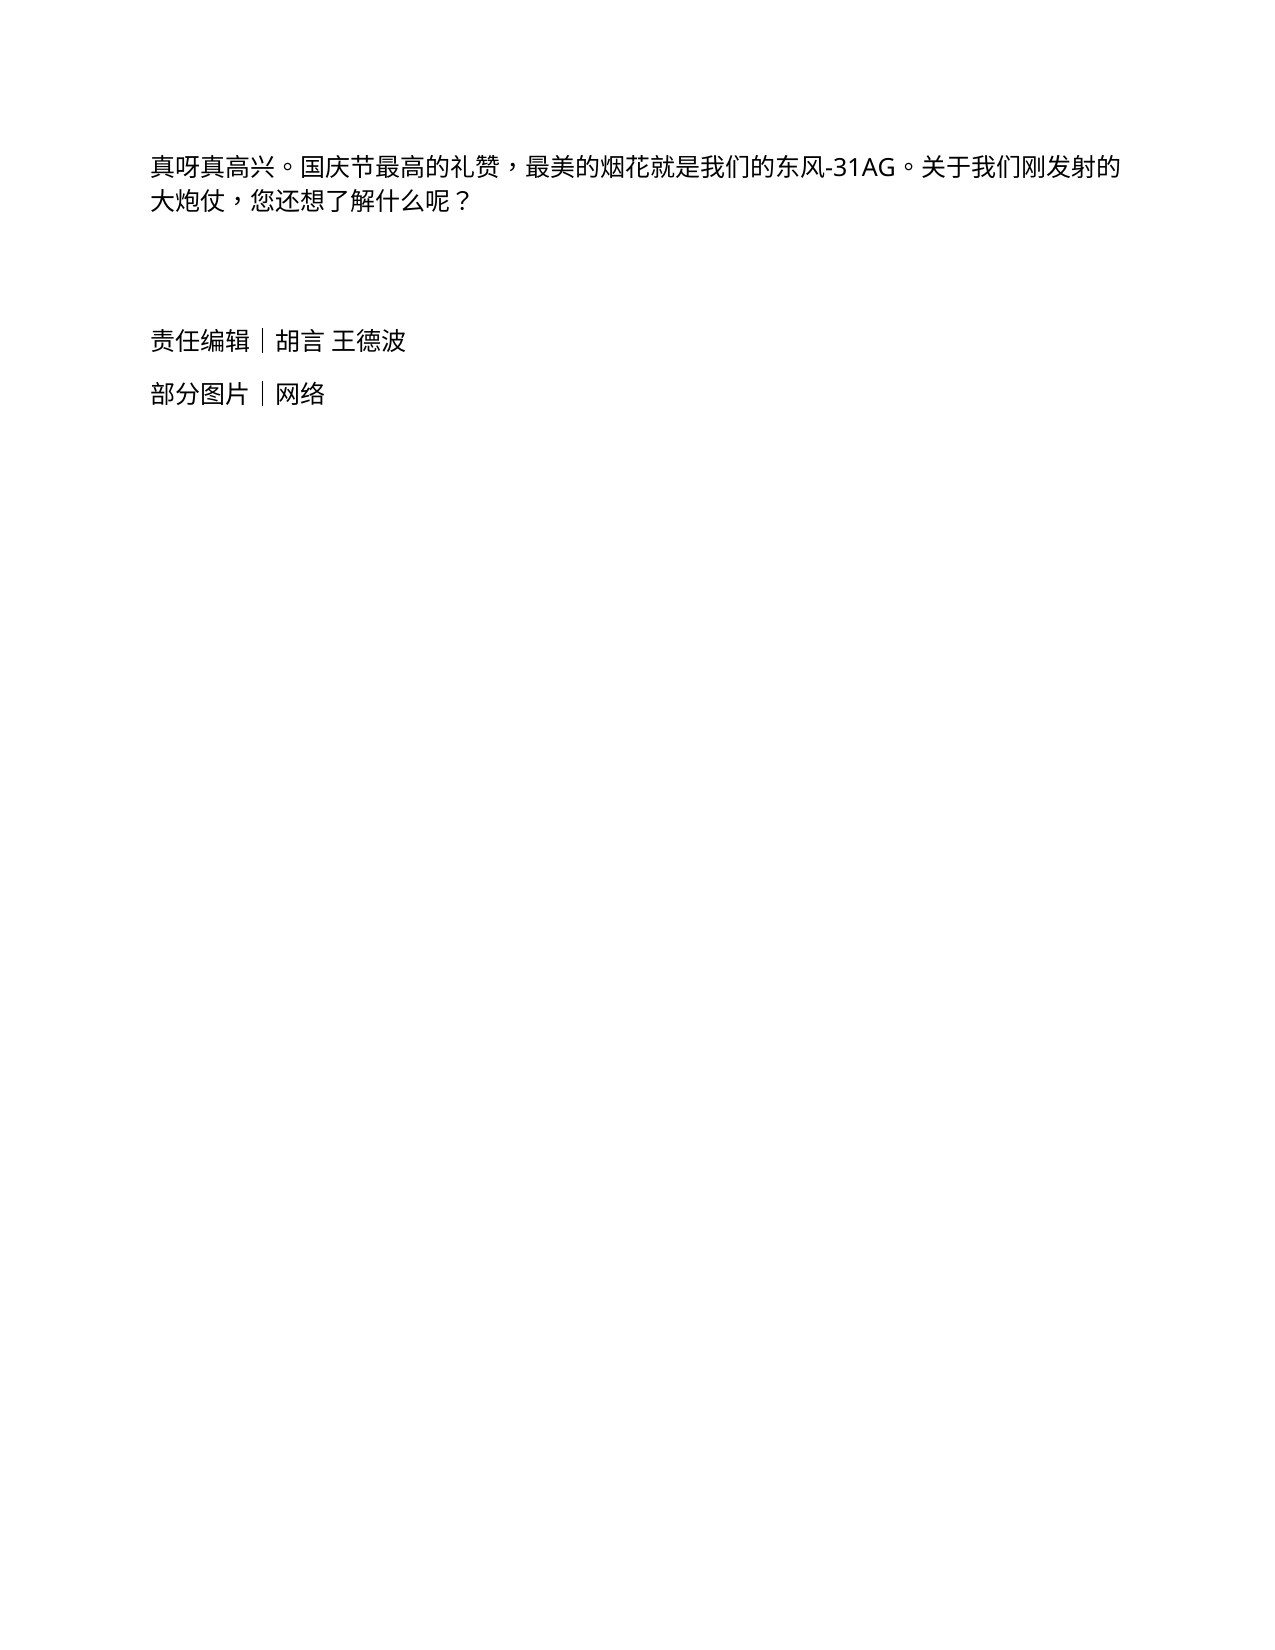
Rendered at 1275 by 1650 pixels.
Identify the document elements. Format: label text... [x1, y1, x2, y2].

text 责任编辑｜胡言 王德波 [150, 324, 1125, 358]
text 部分图片｜网络 [150, 377, 1125, 411]
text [150, 150, 1125, 218]
